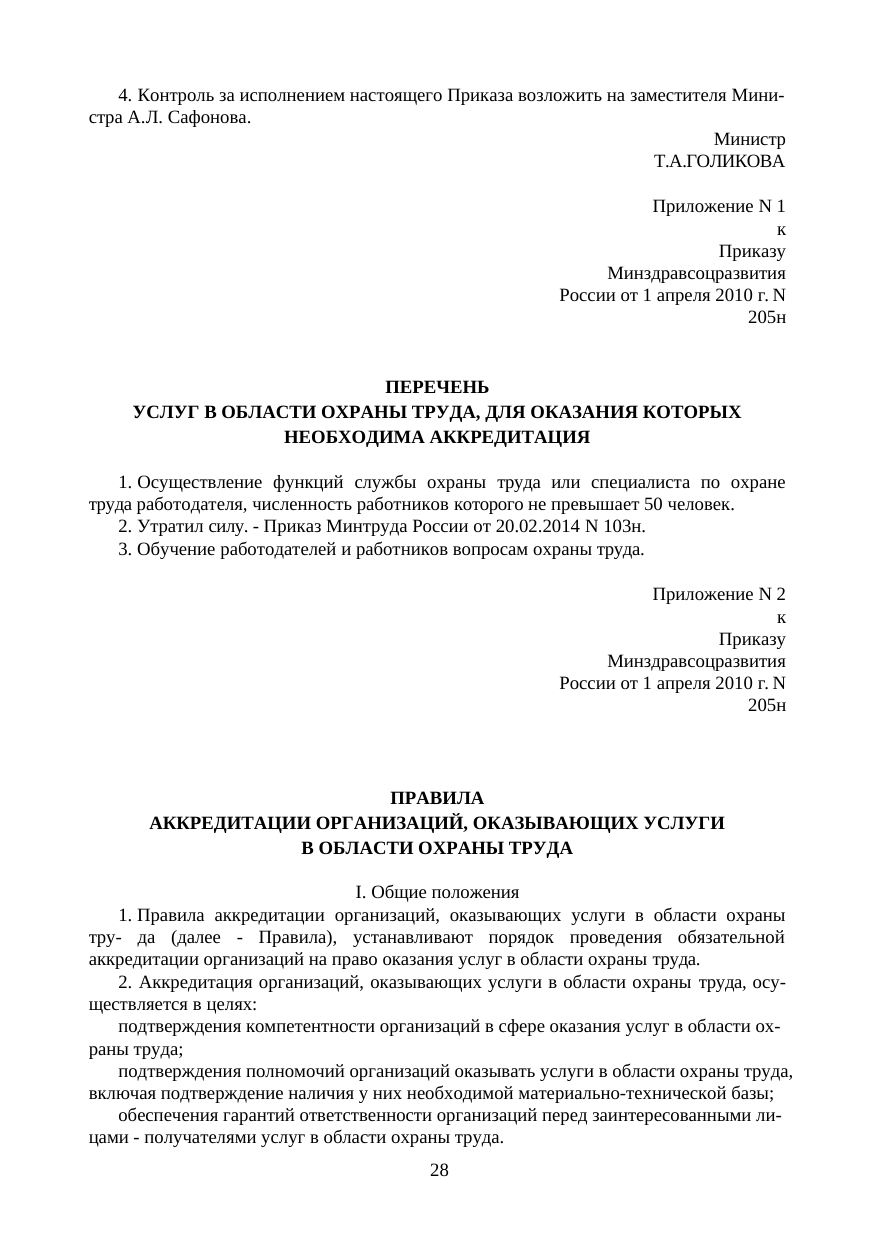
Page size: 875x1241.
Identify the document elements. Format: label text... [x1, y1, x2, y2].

text Министр Т.А.ГОЛИКОВА [653, 128, 786, 172]
text подтверждения компетентности организаций в сфере оказания услуг в области ох- раны труда; [88, 1015, 801, 1059]
list Правила аккредитации организаций, оказывающих услуги в области охраны тру- да (далее - Правила), устанавливают порядок проведения обязательной аккредитации организаций на право оказания услуг в области охраны труда. [88, 904, 786, 970]
text АККРЕДИТАЦИИ ОРГАНИЗАЦИЙ, ОКАЗЫВАЮЩИХ УСЛУГИ В ОБЛАСТИ ОХРАНЫ ТРУДА [148, 812, 726, 858]
subtitle ПЕРЕЧЕНЬ [162, 376, 712, 398]
list Контроль за исполнением настоящего Приказа возложить на заместителя Мини- стра А.Л. Сафонова. [88, 83, 786, 127]
text обеспечения гарантий ответственности организаций перед заинтересованными ли- цами - получателями услуг в области охраны труда. [88, 1104, 801, 1148]
list Общие положения [355, 881, 801, 903]
text Приложение N 1 [86, 195, 786, 217]
list Обучение работодателей и работников вопросам охраны труда. [118, 538, 801, 559]
text к Приказу Минздравсоцразвития России от 1 апреля 2010 г. N 205н [546, 606, 786, 716]
list Осуществление функций службы охраны труда или специалиста по охране труда работодателя, численность работников которого не превышает 50 человек. [88, 471, 786, 515]
subtitle ПРАВИЛА [162, 787, 712, 808]
list Утратил силу. - Приказ Минтруда России от 20.02.2014 N 103н. [118, 515, 801, 537]
text Приложение N 2 [86, 583, 786, 604]
text к Приказу Минздравсоцразвития России от 1 апреля 2010 г. N 205н [546, 217, 786, 328]
text УСЛУГ В ОБЛАСТИ ОХРАНЫ ТРУДА, ДЛЯ ОКАЗАНИЯ КОТОРЫХ НЕОБХОДИМА АККРЕДИТАЦИЯ [89, 401, 785, 448]
list Аккредитация организаций, оказывающих услуги в области охраны труда, осу- ществляется в целях: [88, 971, 786, 1014]
text подтверждения полномочий организаций оказывать услуги в области охраны труда, включая подтверждение наличия у них необходимой материально-технической базы; [88, 1060, 795, 1103]
